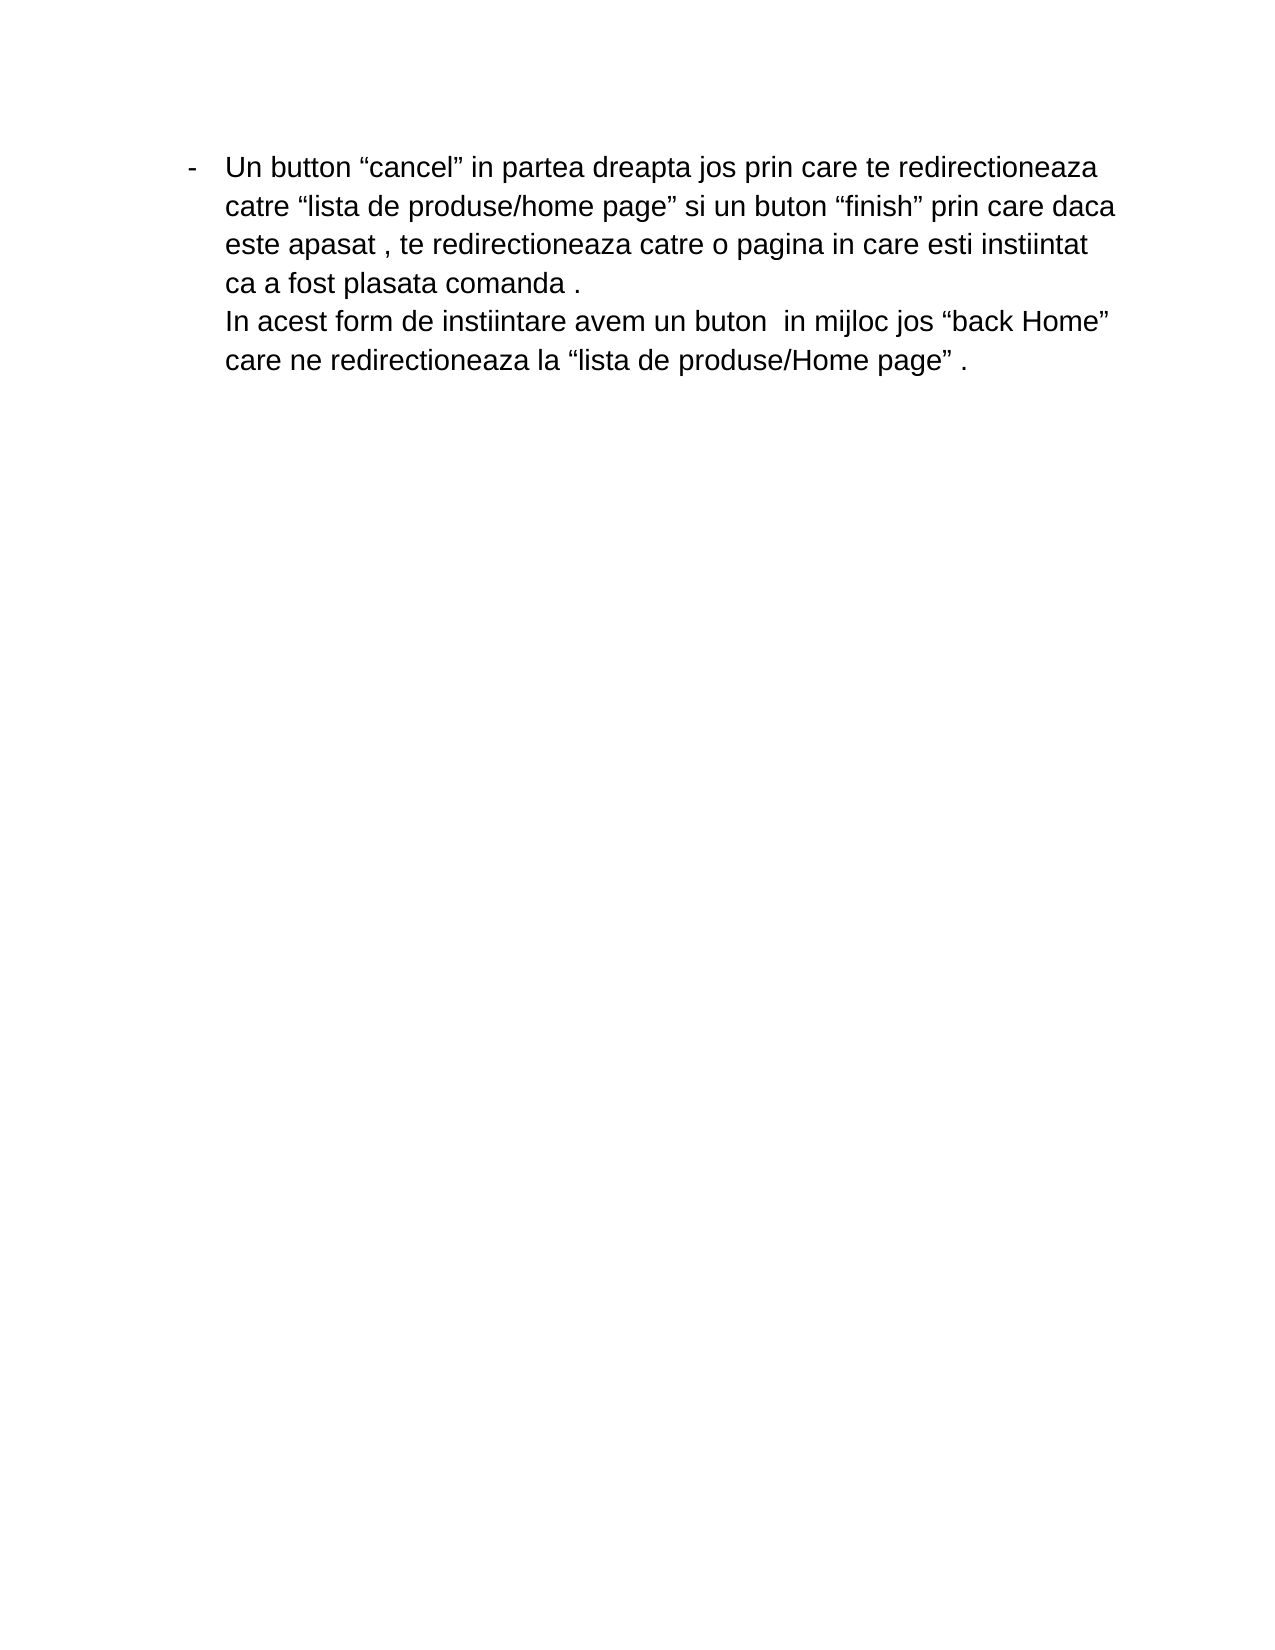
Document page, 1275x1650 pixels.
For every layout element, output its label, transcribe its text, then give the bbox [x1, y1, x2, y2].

list In acest form de instiintare avem un buton in mijloc jos “back Home” care ne redirectioneaza la “lista de produse/Home page” . [225, 304, 1125, 376]
list Un button “cancel” in partea dreapta jos prin care te redirectioneaza catre “lista de produse/home page” si un buton “finish” prin care daca este apasat , te redirectioneaza catre o pagina in care esti instiintat ca a fost plasata comanda . [187, 150, 1125, 299]
